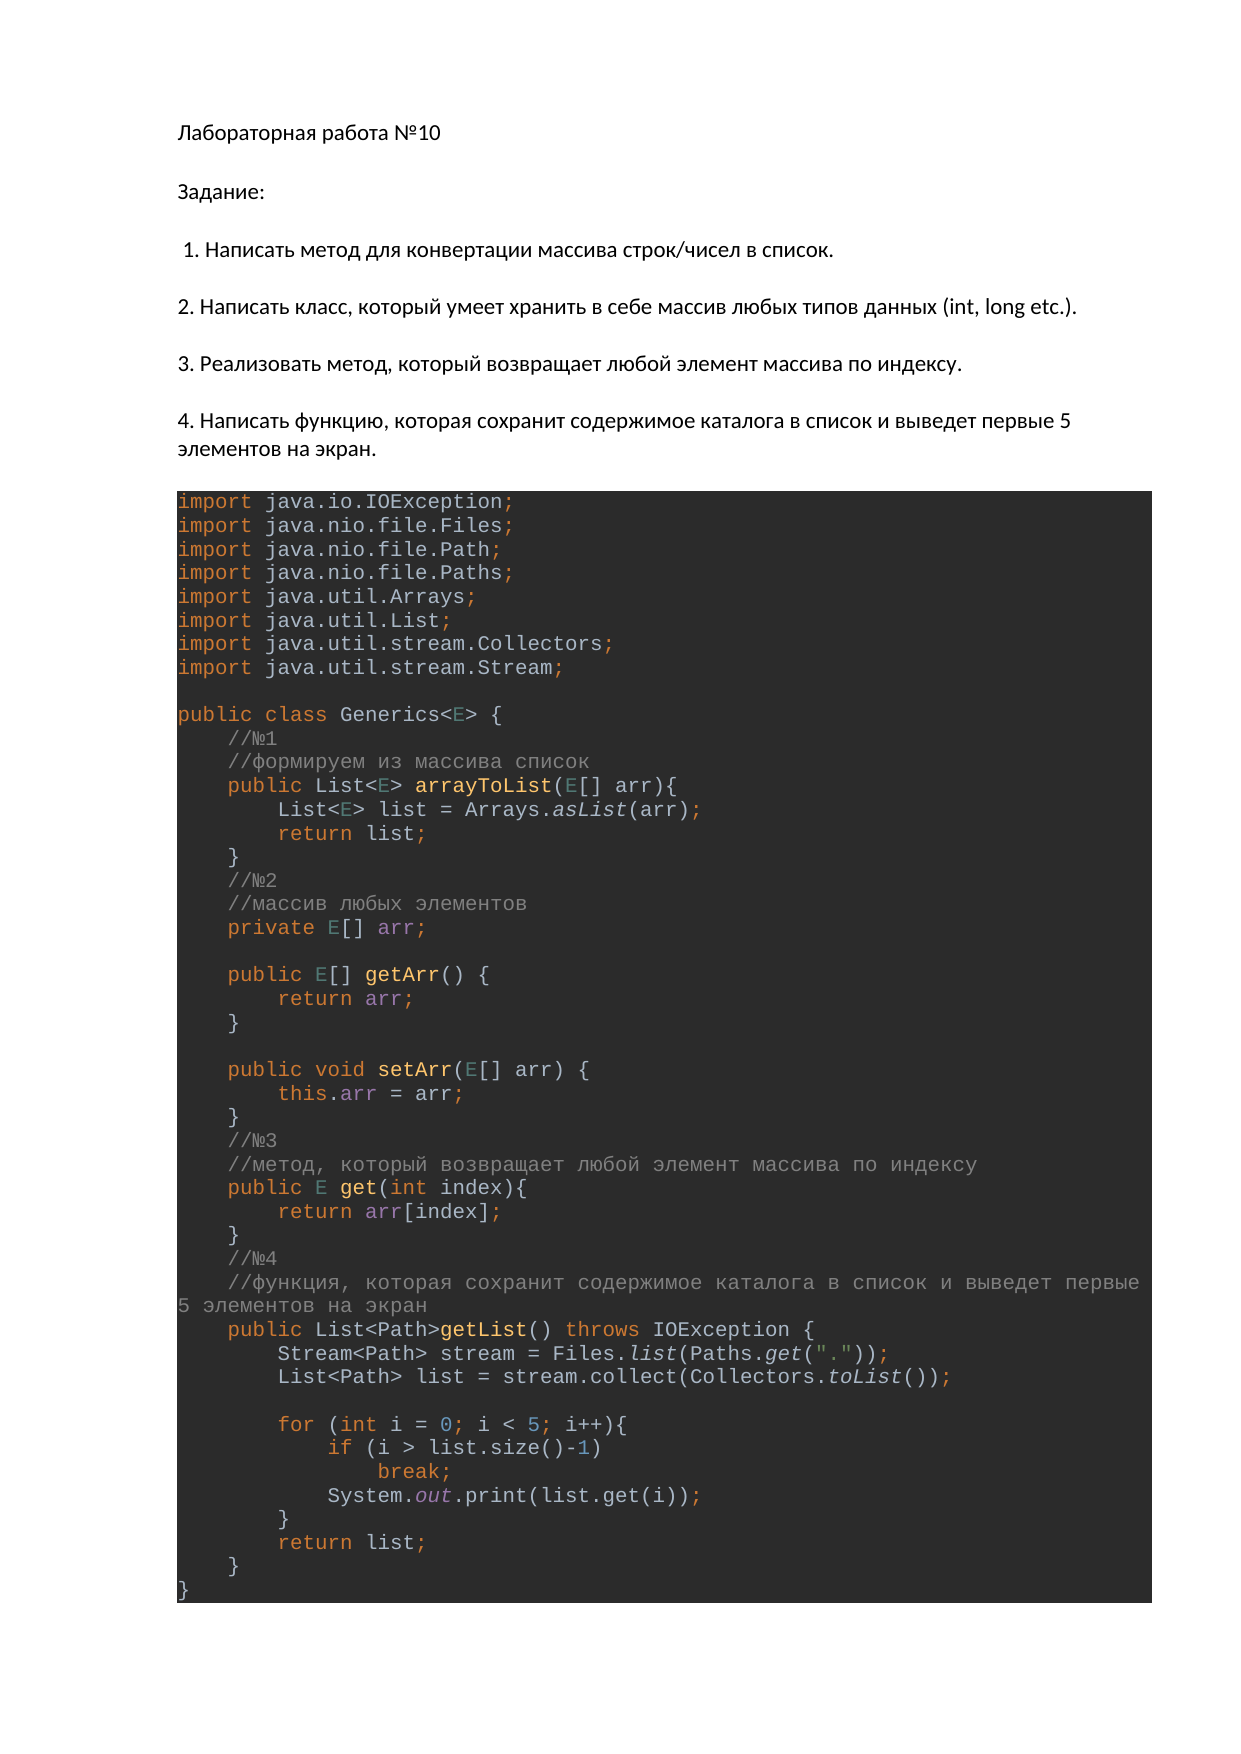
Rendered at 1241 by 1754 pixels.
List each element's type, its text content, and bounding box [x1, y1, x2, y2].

text 4. Написать функцию, которая сохранит содержимое каталога в список и выведет первые 5 элементов на экран. [177, 406, 1152, 462]
text 2. Написать класс, который умеет хранить в себе массив любых типов данных (int, long etc.). [177, 292, 1152, 320]
text import java.io.IOException; import java.nio.file.Files; import java.nio.file.Path; import java.nio.file.Paths; import java.util.Arrays; import java.util.List; import java.util.stream.Collectors; import java.util.stream.Stream; public class Generics<E> { //№1 //формируем из массива список public List<E> arrayToList(E[] arr){ List<E> list = Arrays.asList(arr); return list; } //№2 //массив любых элементов private E[] arr; public E[] getArr() { return arr; } public void setArr(E[] arr) { this.arr = arr; } //№3 //метод, который возвращает любой элемент массива по индексу public E get(int index){ return arr[index]; } //№4 //функция, которая сохранит содержимое каталога в список и выведет первые 5 элементов на экран public List<Path>getList() throws IOException { Stream<Path> stream = Files.list(Paths.get(".")); List<Path> list = stream.collect(Collectors.toList()); for (int i = 0; i < 5; i++){ if (i > list.size()-1) break; System.out.print(list.get(i)); } return list; } } [177, 491, 1152, 1603]
text Лабораторная работа №10 [177, 118, 1152, 146]
text 3. Реализовать метод, который возвращает любой элемент массива по индексу. [177, 349, 1152, 377]
text Задание: [177, 177, 1152, 206]
text 1. Написать метод для конвертации массива строк/чисел в список. [177, 235, 1152, 263]
